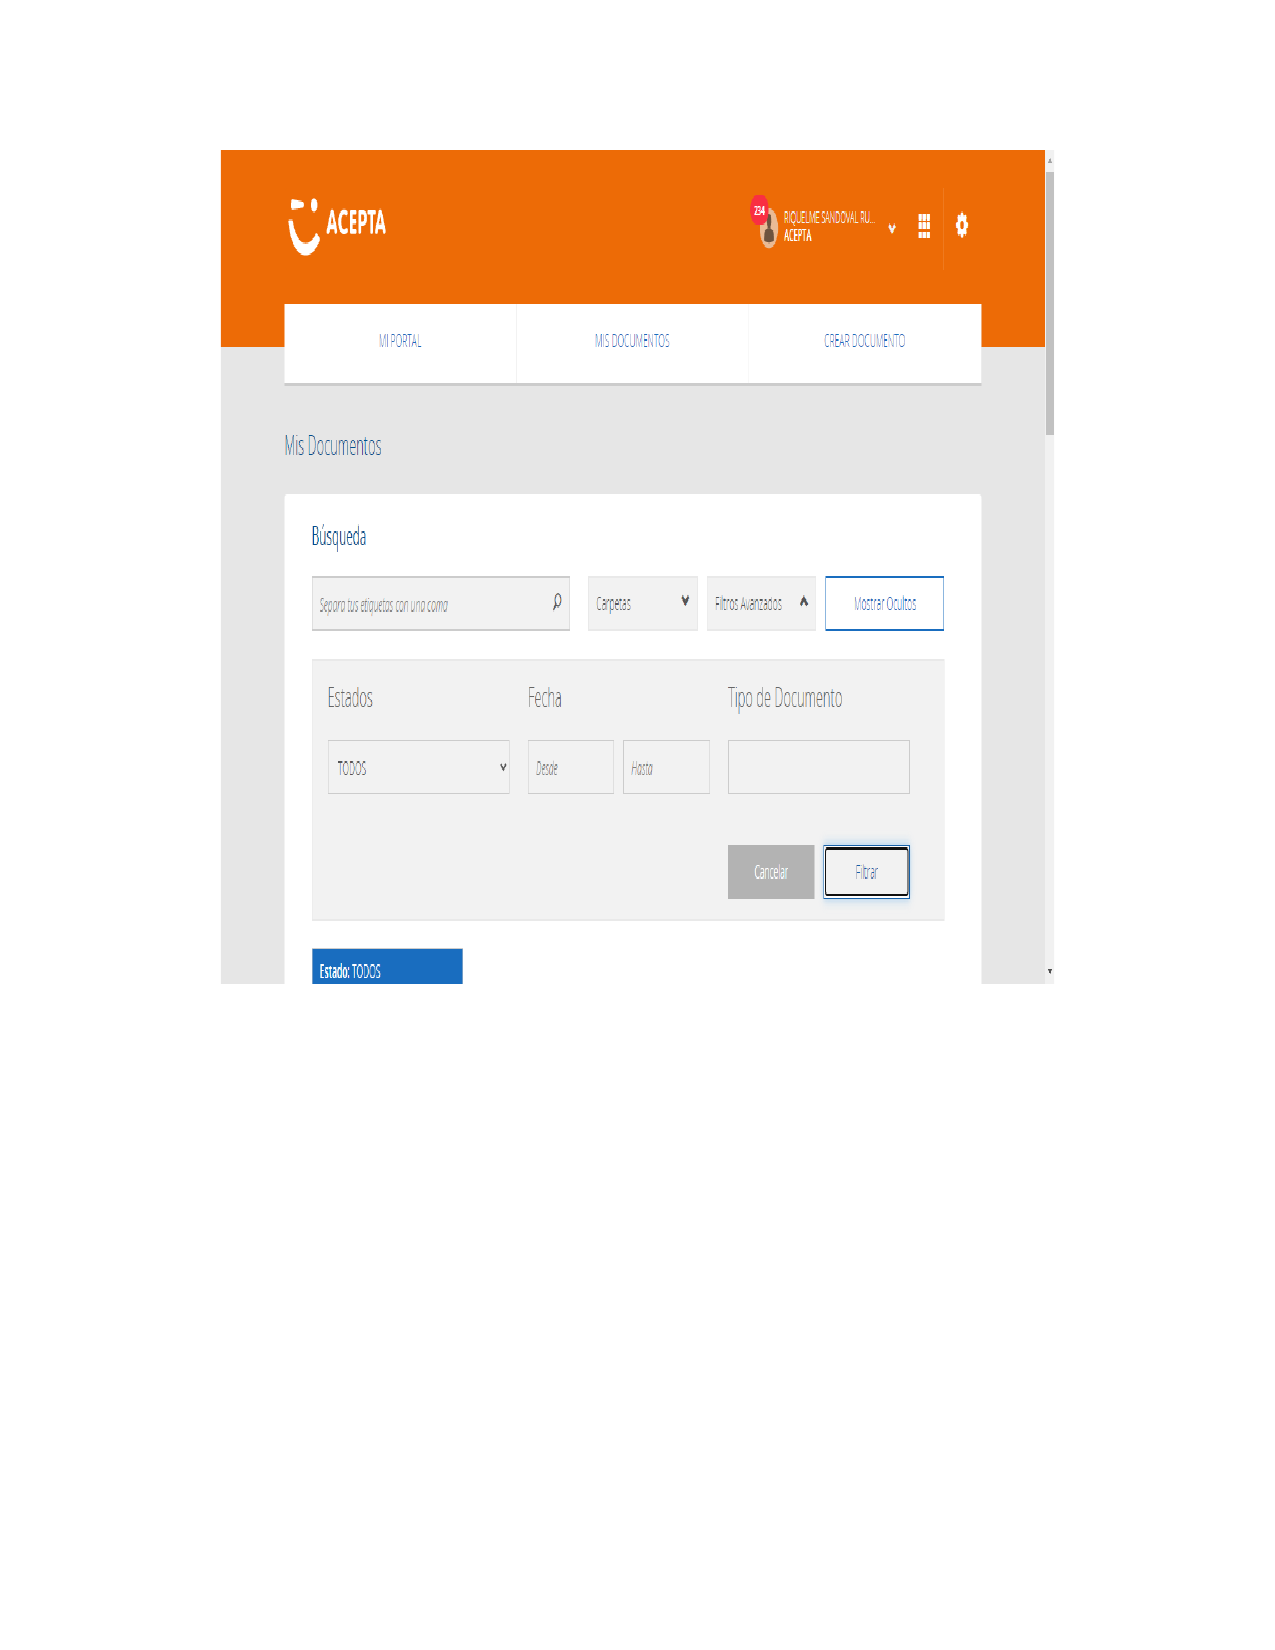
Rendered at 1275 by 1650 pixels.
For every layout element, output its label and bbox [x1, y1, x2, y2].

picture [220, 184, 1055, 1018]
